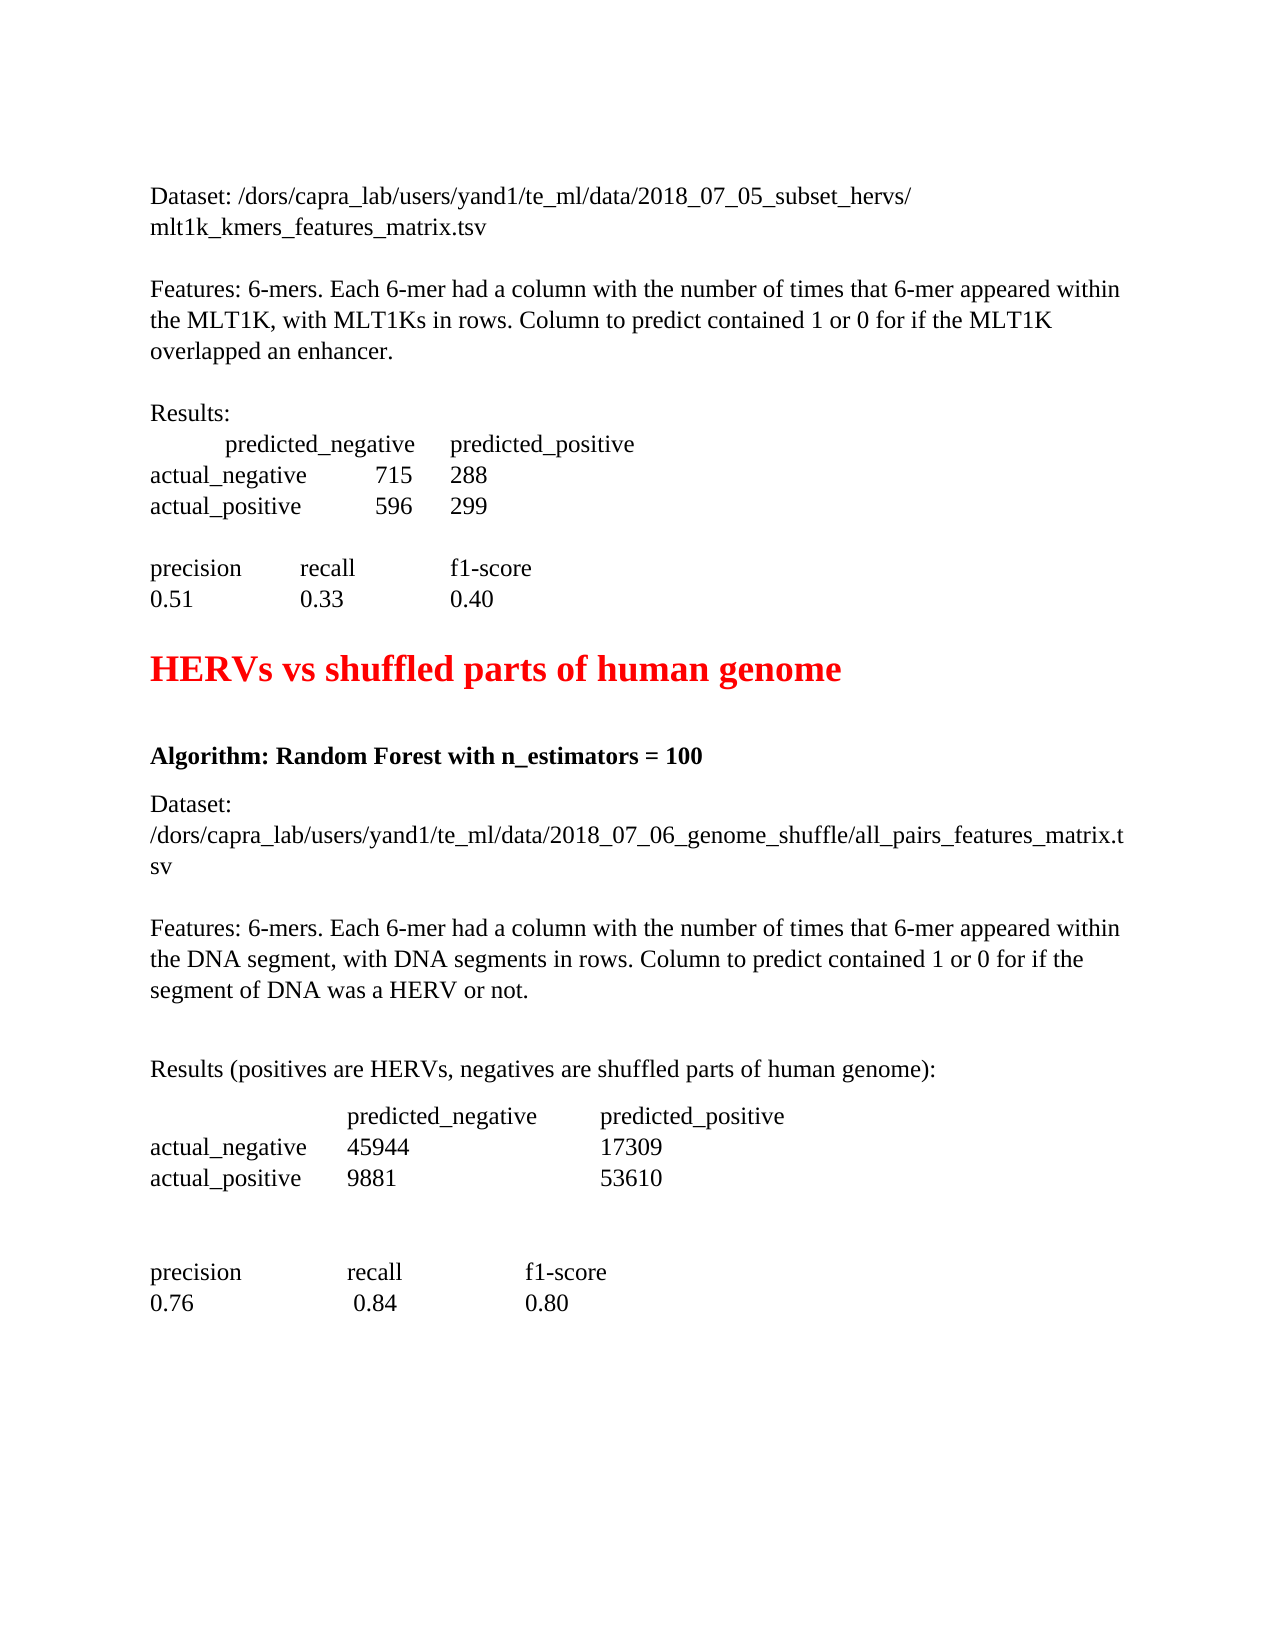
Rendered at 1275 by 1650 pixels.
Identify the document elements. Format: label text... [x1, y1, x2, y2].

text Features: 6-mers. Each 6-mer had a column with the number of times that 6-mer appeared within the MLT1K, with MLT1Ks in rows. Column to predict contained 1 or 0 for if the MLT1K overlapped an enhancer. [150, 274, 1125, 365]
text precision recall f1-score [150, 1257, 1125, 1285]
text HERVs vs shuffled parts of human genome [150, 647, 1125, 690]
text actual_positive 9881 53610 [150, 1163, 1125, 1192]
text Features: 6-mers. Each 6-mer had a column with the number of times that 6-mer appeared within the DNA segment, with DNA segments in rows. Column to predict contained 1 or 0 for if the segment of DNA was a HERV or not. [150, 913, 1125, 1004]
text Dataset: /dors/capra_lab/users/yand1/te_ml/data/2018_07_06_genome_shuffle/all_pairs_features_matrix.tsv [150, 789, 1125, 879]
text 0.76 0.84 0.80 [150, 1288, 1125, 1316]
text Dataset: /dors/capra_lab/users/yand1/te_ml/data/2018_07_05_subset_hervs/ mlt1k_kmers_features_matrix.tsv [150, 181, 1125, 241]
text Algorithm: Random Forest with n_estimators = 100 [150, 741, 1125, 770]
text Results: [150, 398, 1125, 427]
text Results (positives are HERVs, negatives are shuffled parts of human genome): [150, 1054, 1125, 1082]
text actual_positive 596 299 [150, 491, 1125, 520]
text predicted_negative predicted_positive [150, 429, 1125, 458]
text actual_negative 45944 17309 [150, 1132, 1125, 1161]
text 0.51 0.33 0.40 [150, 584, 1125, 613]
text actual_negative 715 288 [150, 460, 1125, 489]
text predicted_negative predicted_positive [150, 1101, 1125, 1130]
text precision recall f1-score [150, 553, 1125, 582]
